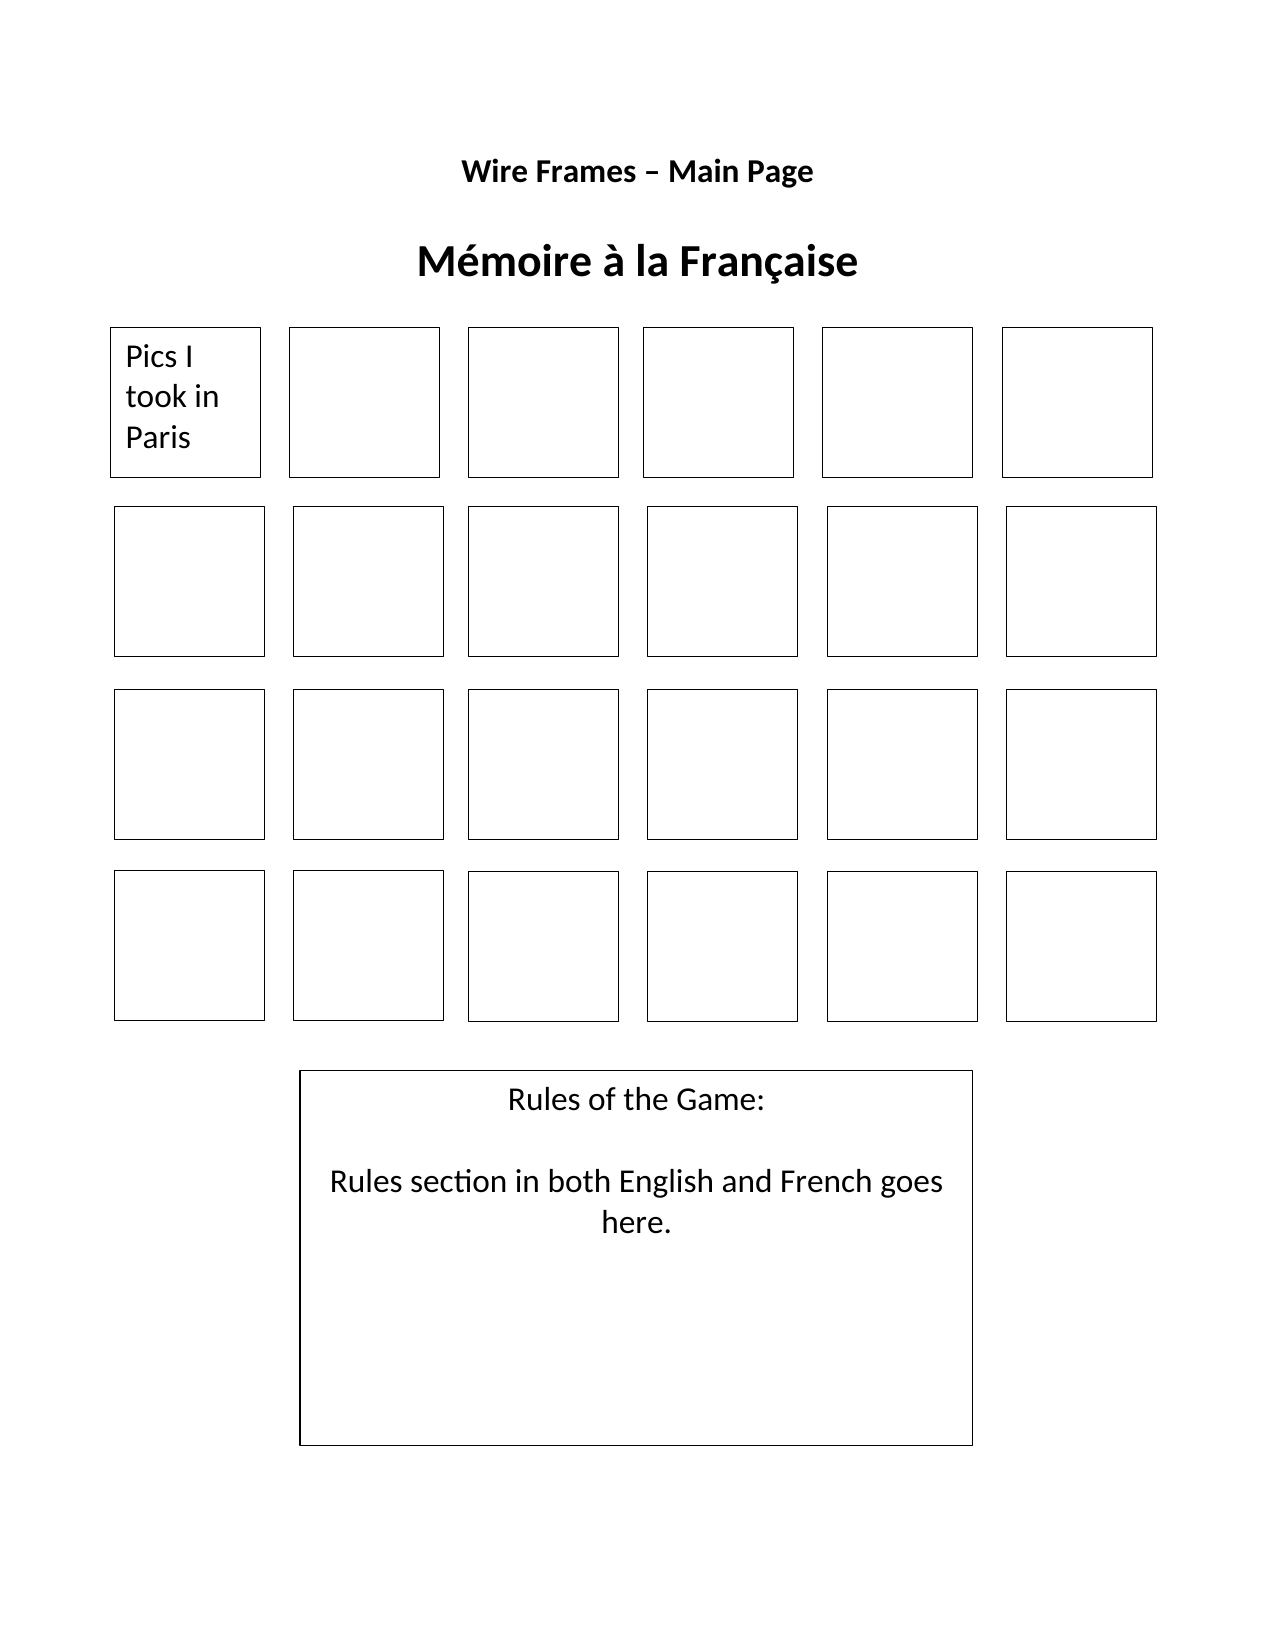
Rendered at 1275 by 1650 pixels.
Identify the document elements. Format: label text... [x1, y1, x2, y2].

text Mémoire à la Française [150, 231, 1125, 287]
text Wire Frames – Main Page [150, 150, 1125, 191]
